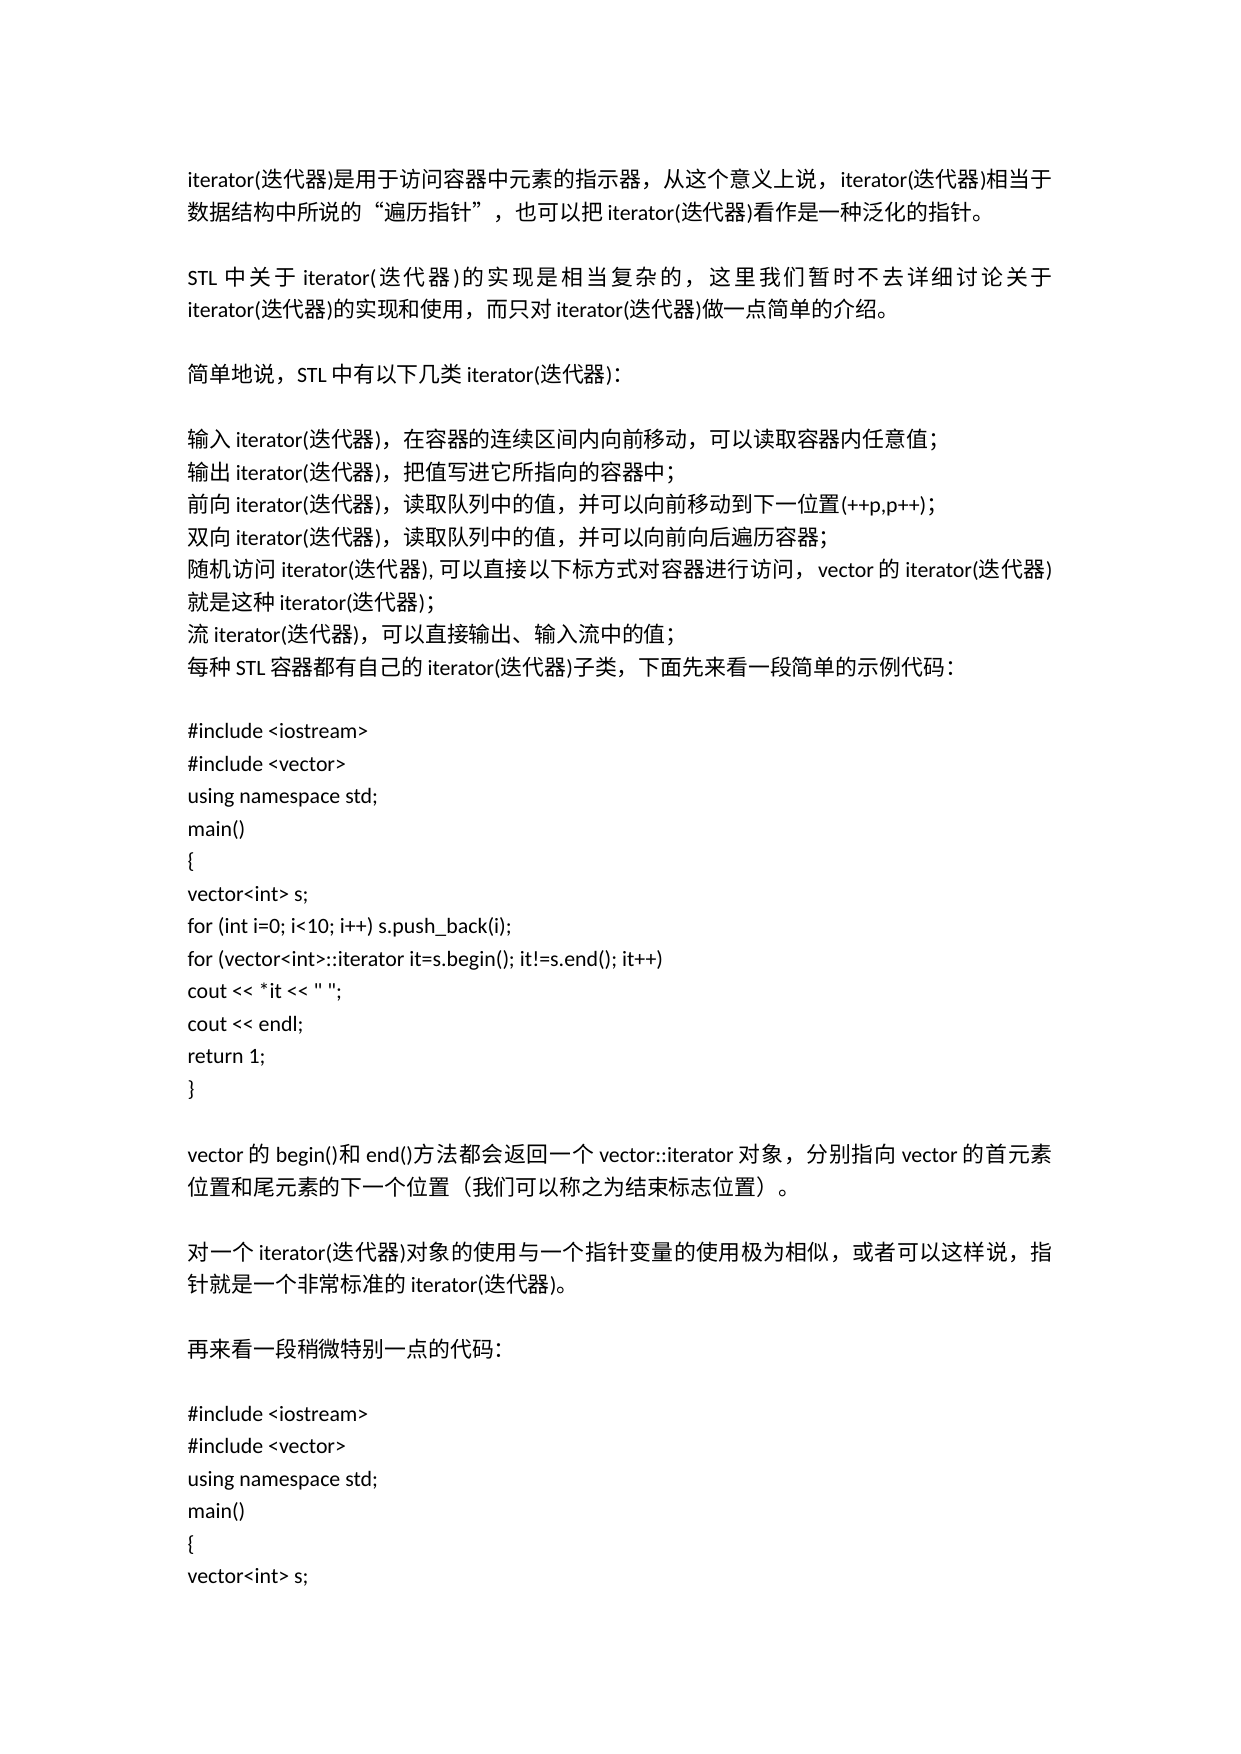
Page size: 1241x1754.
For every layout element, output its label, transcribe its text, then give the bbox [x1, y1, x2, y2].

text 前向iterator(迭代器)，读取队列中的值，并可以向前移动到下一位置(++p,p++)； [187, 487, 1053, 519]
text #include <vector> [187, 1429, 1053, 1462]
text for (int i=0; i<10; i++) s.push_back(i); [187, 909, 1053, 942]
text { [187, 1527, 1053, 1559]
text cout << *it << " "; [187, 974, 1053, 1007]
text vector<int> s; [187, 877, 1053, 909]
text using namespace std; [187, 1462, 1053, 1494]
text 流iterator(迭代器)，可以直接输出、输入流中的值； [187, 617, 1053, 649]
text cout << endl; [187, 1007, 1053, 1039]
text { [187, 844, 1053, 877]
text vector的begin()和end()方法都会返回一个vector::iterator对象，分别指向vector的首元素位置和尾元素的下一个位置（我们可以称之为结束标志位置）。 [187, 1137, 1053, 1202]
text #include <iostream> [187, 714, 1053, 747]
text 每种STL容器都有自己的iterator(迭代器)子类，下面先来看一段简单的示例代码： [187, 649, 1053, 682]
text 双向iterator(迭代器)，读取队列中的值，并可以向前向后遍历容器； [187, 519, 1053, 552]
text } [187, 1072, 1053, 1104]
text 随机访问iterator(迭代器), 可以直接以下标方式对容器进行访问，vector的iterator(迭代器)就是这种iterator(迭代器)； [187, 552, 1053, 617]
text using namespace std; [187, 779, 1053, 812]
text 输入iterator(迭代器)，在容器的连续区间内向前移动，可以读取容器内任意值； [187, 422, 1053, 454]
text return 1; [187, 1039, 1053, 1072]
text main() [187, 1494, 1053, 1527]
text main() [187, 812, 1053, 844]
text 再来看一段稍微特别一点的代码： [187, 1332, 1053, 1364]
text iterator(迭代器)是用于访问容器中元素的指示器，从这个意义上说，iterator(迭代器)相当于数据结构中所说的“遍历指针”，也可以把iterator(迭代器)看作是一种泛化的指针。 [187, 162, 1053, 227]
text #include <iostream> [187, 1397, 1053, 1429]
text for (vector<int>::iterator it=s.begin(); it!=s.end(); it++) [187, 942, 1053, 974]
text 对一个iterator(迭代器)对象的使用与一个指针变量的使用极为相似，或者可以这样说，指针就是一个非常标准的iterator(迭代器)。 [187, 1234, 1053, 1299]
text #include <vector> [187, 747, 1053, 779]
text 输出iterator(迭代器)，把值写进它所指向的容器中； [187, 454, 1053, 487]
text 简单地说，STL中有以下几类iterator(迭代器)： [187, 357, 1053, 389]
text vector<int> s; [187, 1559, 1053, 1592]
text STL中关于iterator(迭代器)的实现是相当复杂的，这里我们暂时不去详细讨论关于iterator(迭代器)的实现和使用，而只对iterator(迭代器)做一点简单的介绍。 [187, 259, 1053, 324]
